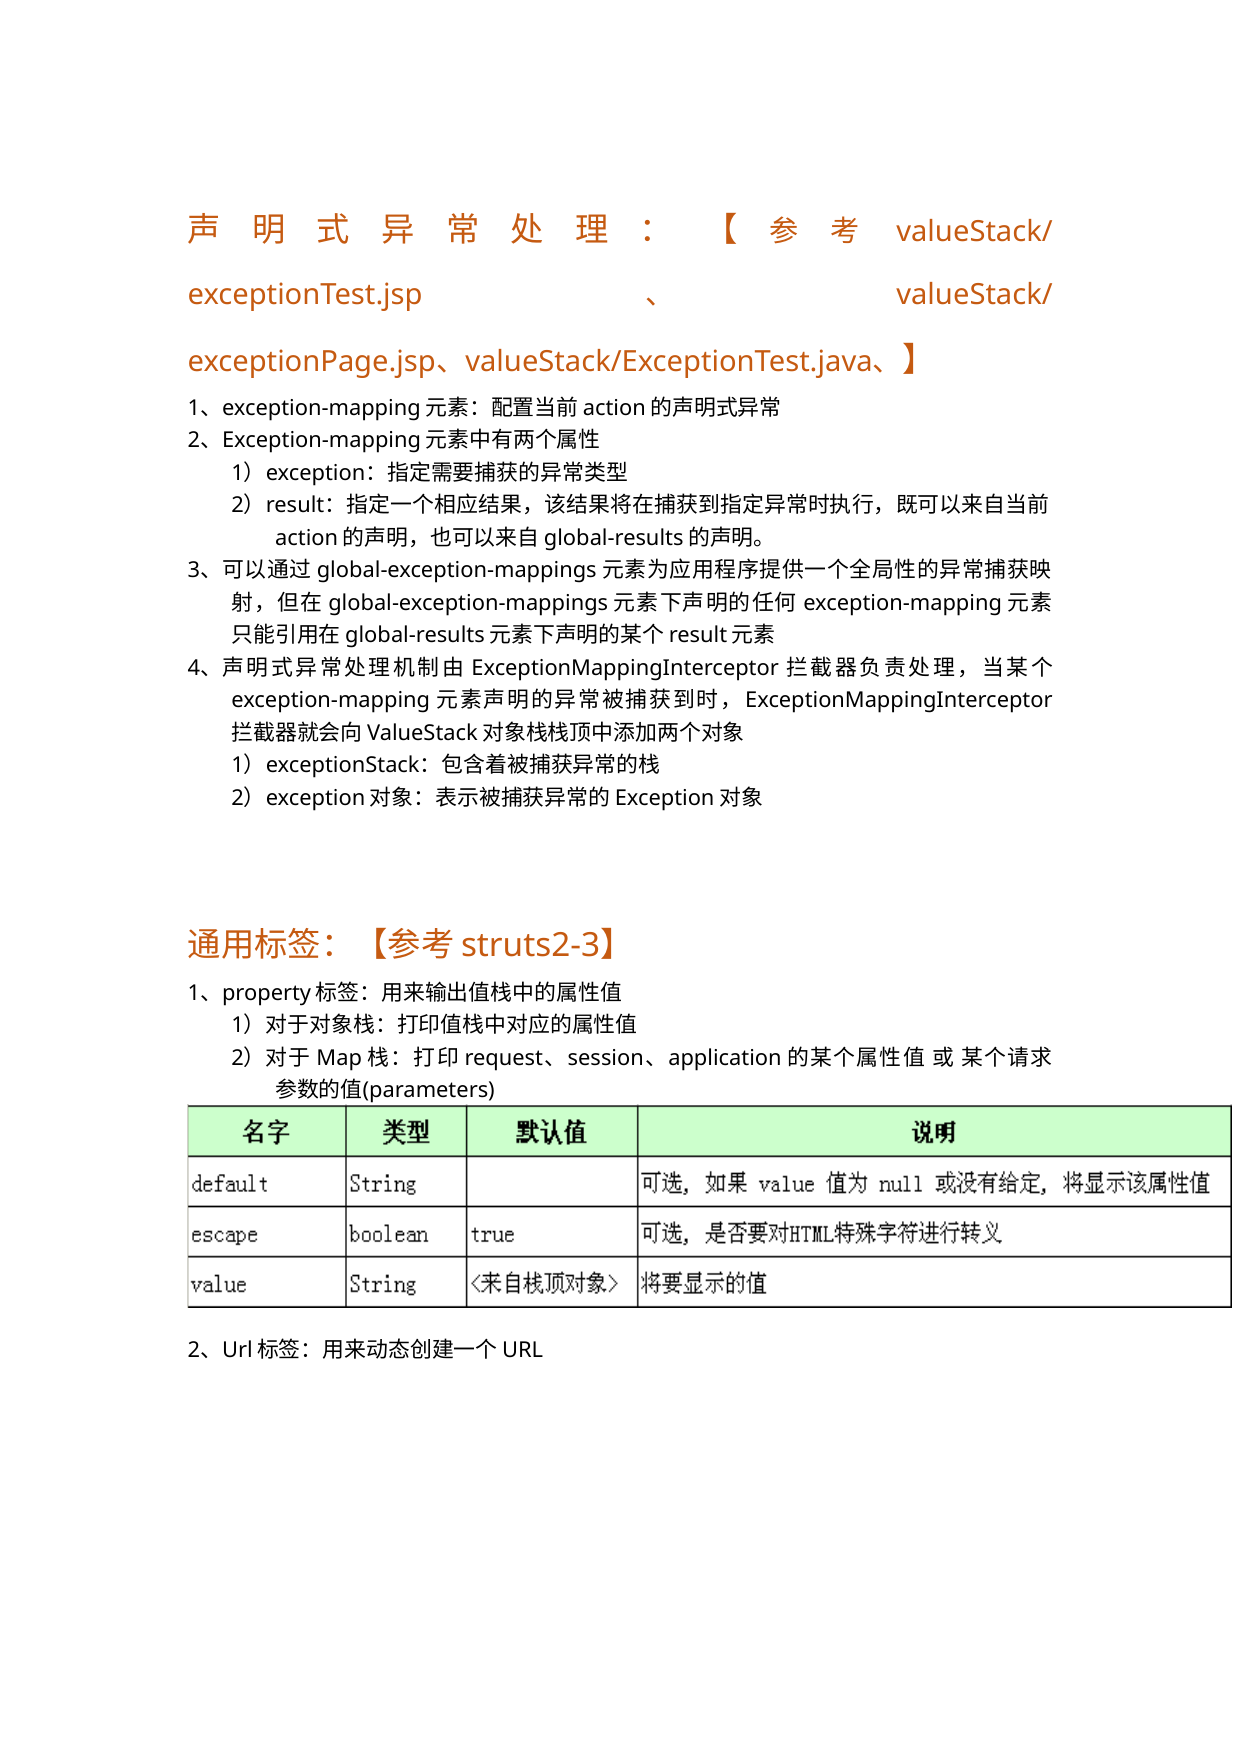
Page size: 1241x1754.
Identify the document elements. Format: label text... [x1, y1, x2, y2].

list exception-mapping元素：配置当前action的声明式异常 [187, 389, 1053, 422]
list 对于Map栈：打印request、session、application的某个属性值 或 某个请求 参数的值(parameters) [187, 1039, 1053, 1104]
list 通用标签：【参考struts2-3】 [187, 909, 1053, 974]
list 可以通过global-exception-mappings元素为应用程序提供一个全局性的异常捕获映 射，但在global-exception-mappings元素下声明的任何exception-mapping元素 只能引用在global-results元素下声明的某个result元素 [187, 552, 1053, 649]
list Url标签：用来动态创建一个URL [187, 1332, 1053, 1364]
list Exception-mapping元素中有两个属性 [187, 422, 1053, 454]
list exception对象：表示被捕获异常的Exception对象 [187, 779, 1053, 812]
list 对于对象栈：打印值栈中对应的属性值 [187, 1007, 1053, 1039]
list exceptionStack：包含着被捕获异常的栈 [187, 747, 1053, 779]
list result：指定一个相应结果，该结果将在捕获到指定异常时执行，既可以来自当前 action的声明，也可以来自global-results的声明。 [187, 487, 1053, 552]
list exception：指定需要捕获的异常类型 [187, 454, 1053, 487]
list property标签：用来输出值栈中的属性值 [187, 974, 1053, 1007]
list 声明式异常处理：【参考valueStack/exceptionTest.jsp、valueStack/exceptionPage.jsp、valueStack/ExceptionTest.java、】 [187, 194, 1053, 389]
list 声明式异常处理机制由ExceptionMappingInterceptor拦截器负责处理，当某个 exception-mapping元素声明的异常被捕获到时，ExceptionMappingInterceptor 拦截器就会向ValueStack对象栈栈顶中添加两个对象 [187, 649, 1053, 747]
picture [187, 1104, 1232, 1308]
